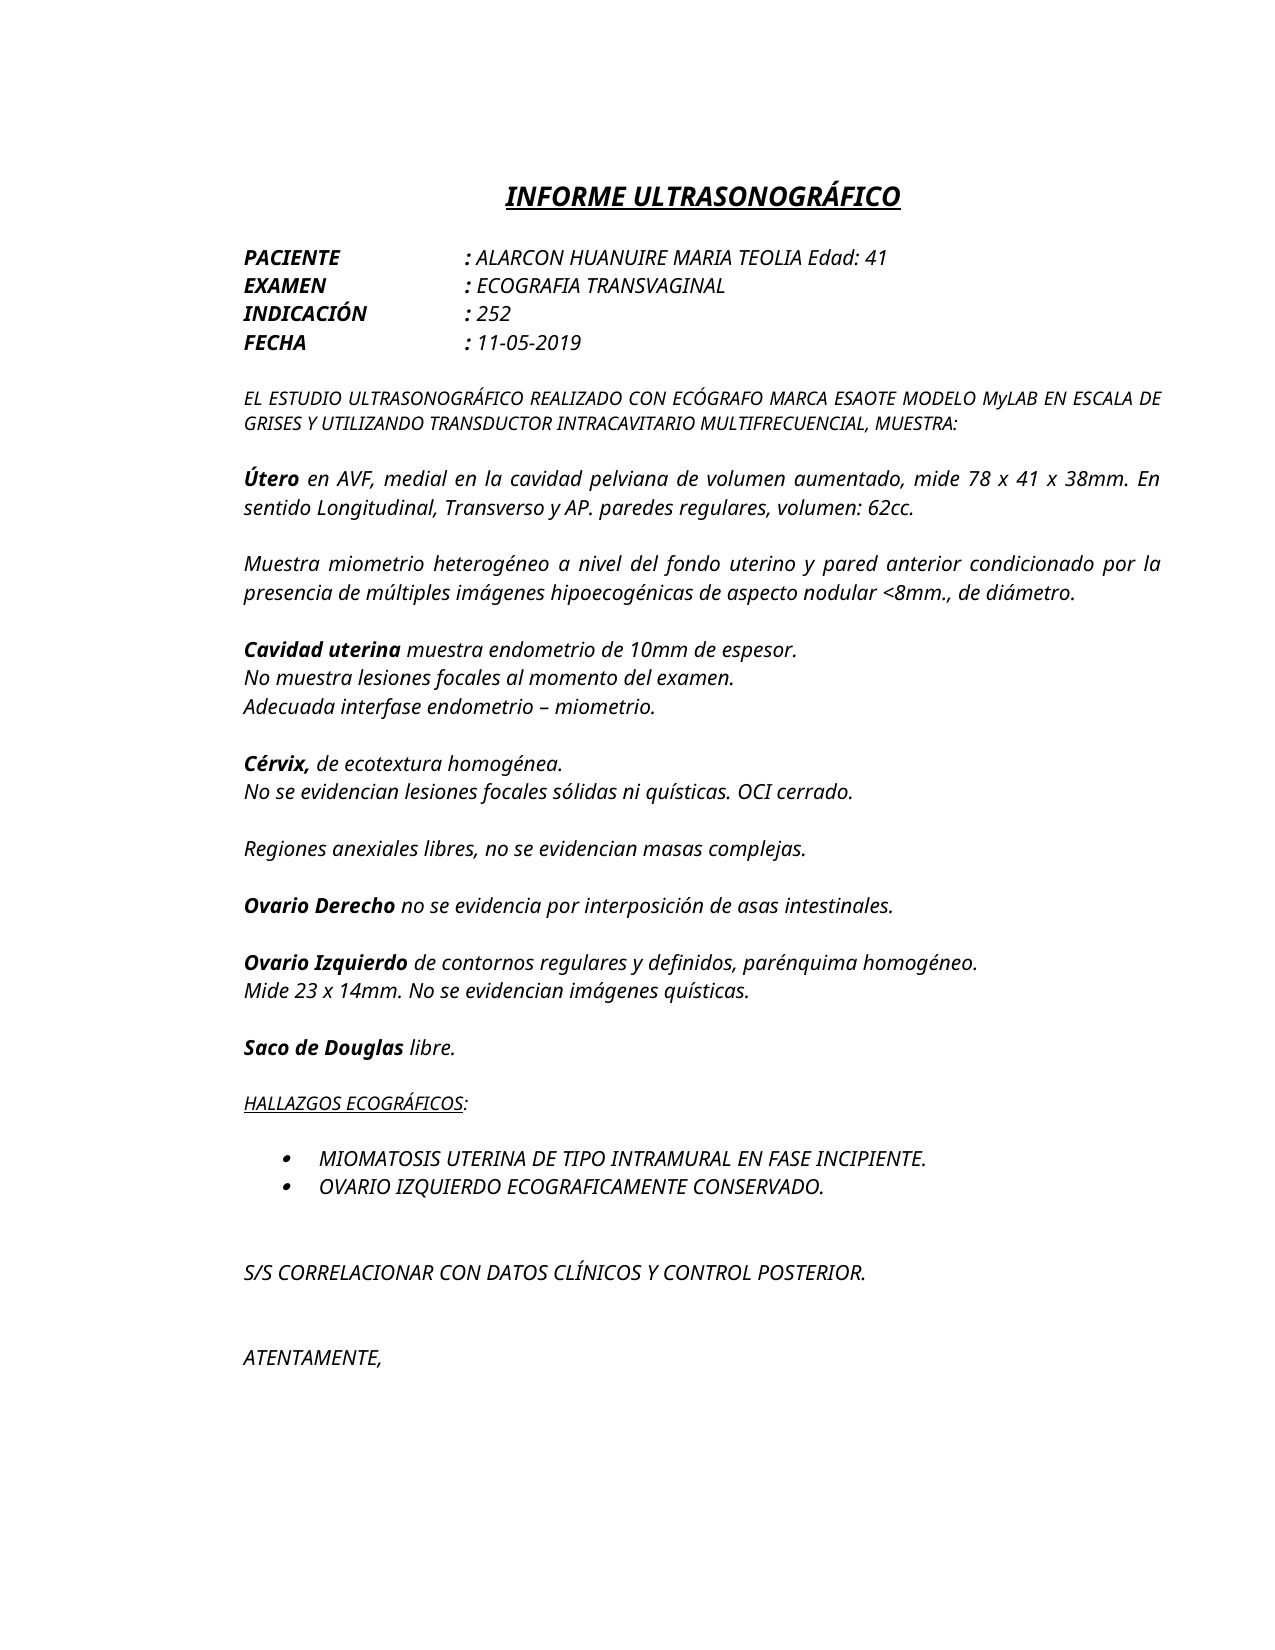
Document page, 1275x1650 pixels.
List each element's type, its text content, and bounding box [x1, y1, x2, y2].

text Saco de Douglas libre. [244, 1033, 1162, 1061]
text No se evidencian lesiones focales sólidas ni quísticas. OCI cerrado. [244, 777, 1162, 806]
list OVARIO IZQUIERDO ECOGRAFICAMENTE CONSERVADO. [281, 1172, 1162, 1201]
text PACIENTE : ALARCON HUANUIRE MARIA TEOLIA Edad: 41 [244, 243, 1162, 271]
text EL ESTUDIO ULTRASONOGRÁFICO REALIZADO CON ECÓGRAFO MARCA ESAOTE MODELO MyLAB EN ESCALA DE GRISES Y UTILIZANDO TRANSDUCTOR INTRACAVITARIO MULTIFRECUENCIAL, MUESTRA: [244, 385, 1162, 436]
text S/S CORRELACIONAR CON DATOS CLÍNICOS Y CONTROL POSTERIOR. [244, 1258, 1162, 1286]
text FECHA : 11-05-2019 [244, 328, 1162, 356]
text Muestra miometrio heterogéneo a nivel del fondo uterino y pared anterior condicionado por la presencia de múltiples imágenes hipoecogénicas de aspecto nodular <8mm., de diámetro. [244, 549, 1162, 606]
text Cérvix, de ecotextura homogénea. [244, 749, 1162, 777]
text Ovario Izquierdo de contornos regulares y definidos, parénquima homogéneo. [244, 948, 1162, 976]
text Cavidad uterina muestra endometrio de 10mm de espesor. [244, 635, 1162, 663]
list MIOMATOSIS UTERINA DE TIPO INTRAMURAL EN FASE INCIPIENTE. [281, 1144, 1162, 1172]
text EXAMEN : ECOGRAFIA TRANSVAGINAL [244, 271, 1162, 299]
text Regiones anexiales libres, no se evidencian masas complejas. [244, 834, 1162, 862]
text Útero en AVF, medial en la cavidad pelviana de volumen aumentado, mide 78 x 41 x 38mm. En sentido Longitudinal, Transverso y AP. paredes regulares, volumen: 62cc. [244, 464, 1162, 521]
text ATENTAMENTE, [244, 1343, 1162, 1371]
text No muestra lesiones focales al momento del examen. [244, 663, 1162, 692]
text Adecuada interfase endometrio – miometrio. [244, 692, 1162, 720]
text INDICACIÓN : 252 [244, 299, 1162, 328]
title INFORME ULTRASONOGRÁFICO [244, 177, 1162, 214]
text Ovario Derecho no se evidencia por interposición de asas intestinales. [244, 891, 1162, 919]
text HALLAZGOS ECOGRÁFICOS: [244, 1090, 1162, 1115]
text Mide 23 x 14mm. No se evidencian imágenes quísticas. [244, 976, 1162, 1004]
